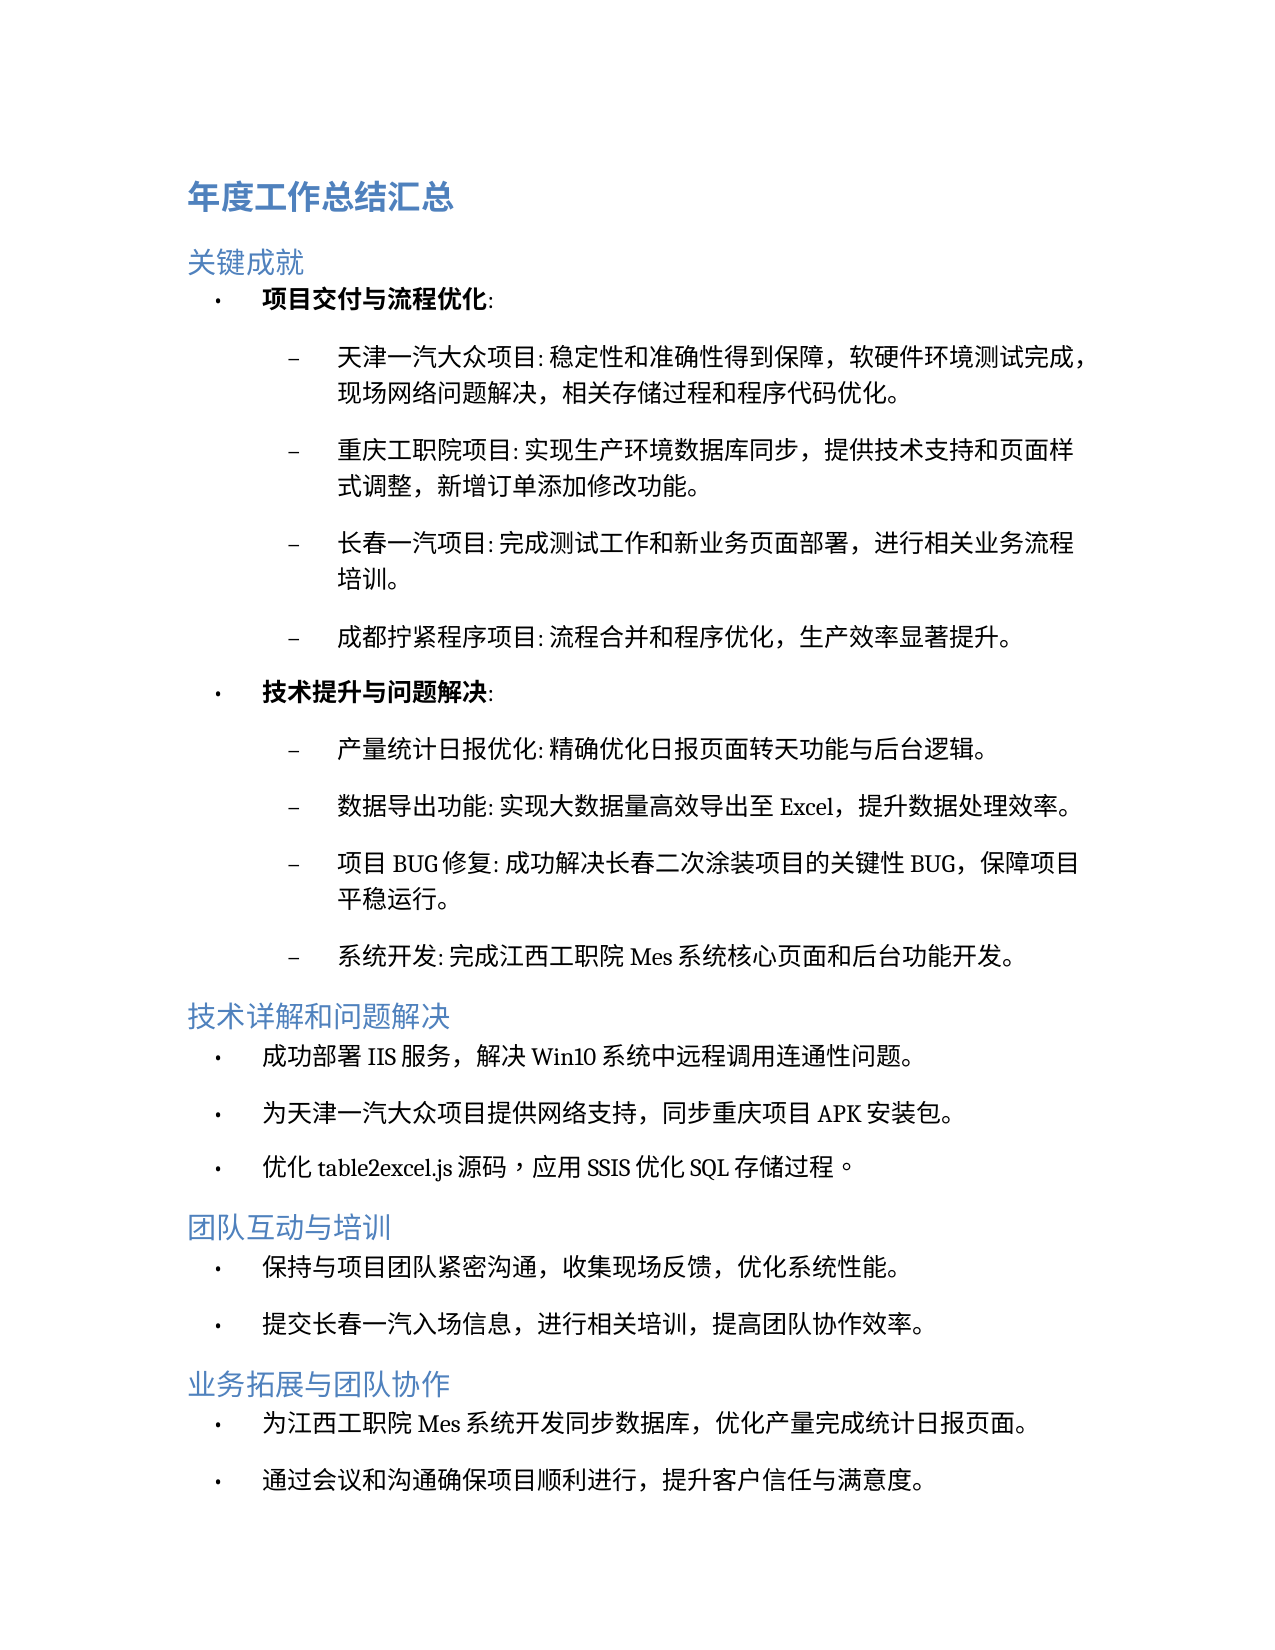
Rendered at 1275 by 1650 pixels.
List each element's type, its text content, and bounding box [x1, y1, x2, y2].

list 天津一汽大众项目: 稳定性和准确性得到保障，软硬件环境测试完成，现场网络问题解决，相关存储过程和程序代码优化。 [287, 337, 1087, 409]
list 保持与项目团队紧密沟通，收集现场反馈，优化系统性能。 [212, 1247, 1087, 1283]
list 产量统计日报优化: 精确优化日报页面转天功能与后台逻辑。 [287, 729, 1087, 765]
list 技术提升与问题解决: [212, 674, 1087, 708]
list 通过会议和沟通确保项目顺利进行，提升客户信任与满意度。 [212, 1461, 1087, 1497]
list 为江西工职院Mes系统开发同步数据库，优化产量完成统计日报页面。 [212, 1404, 1087, 1440]
list 长春一汽项目: 完成测试工作和新业务页面部署，进行相关业务流程培训。 [287, 524, 1087, 596]
list 优化table2excel.js源码，应用SSIS优化SQL存储过程。 [212, 1150, 1087, 1184]
subtitle 业务拓展与团队协作 [187, 1361, 1087, 1404]
list 成功部署IIS服务，解决Win10系统中远程调用连通性问题。 [212, 1036, 1087, 1072]
subtitle 关键成就 [187, 240, 1087, 282]
list 项目交付与流程优化: [212, 282, 1087, 316]
list 系统开发: 完成江西工职院Mes系统核心页面和后台功能开发。 [287, 937, 1087, 973]
list 重庆工职院项目: 实现生产环境数据库同步，提供技术支持和页面样式调整，新增订单添加修改功能。 [287, 430, 1087, 503]
subtitle 年度工作总结汇总 [187, 171, 1087, 219]
list 提交长春一汽入场信息，进行相关培训，提高团队协作效率。 [212, 1304, 1087, 1341]
subtitle 技术详解和问题解决 [187, 994, 1087, 1036]
list 成都拧紧程序项目: 流程合并和程序优化，生产效率显著提升。 [287, 617, 1087, 653]
list 为天津一汽大众项目提供网络支持，同步重庆项目APK安装包。 [212, 1093, 1087, 1129]
list 项目BUG修复: 成功解决长春二次涂装项目的关键性BUG，保障项目平稳运行。 [287, 843, 1087, 916]
list 数据导出功能: 实现大数据量高效导出至Excel，提升数据处理效率。 [287, 786, 1087, 822]
subtitle 团队互动与培训 [187, 1205, 1087, 1247]
